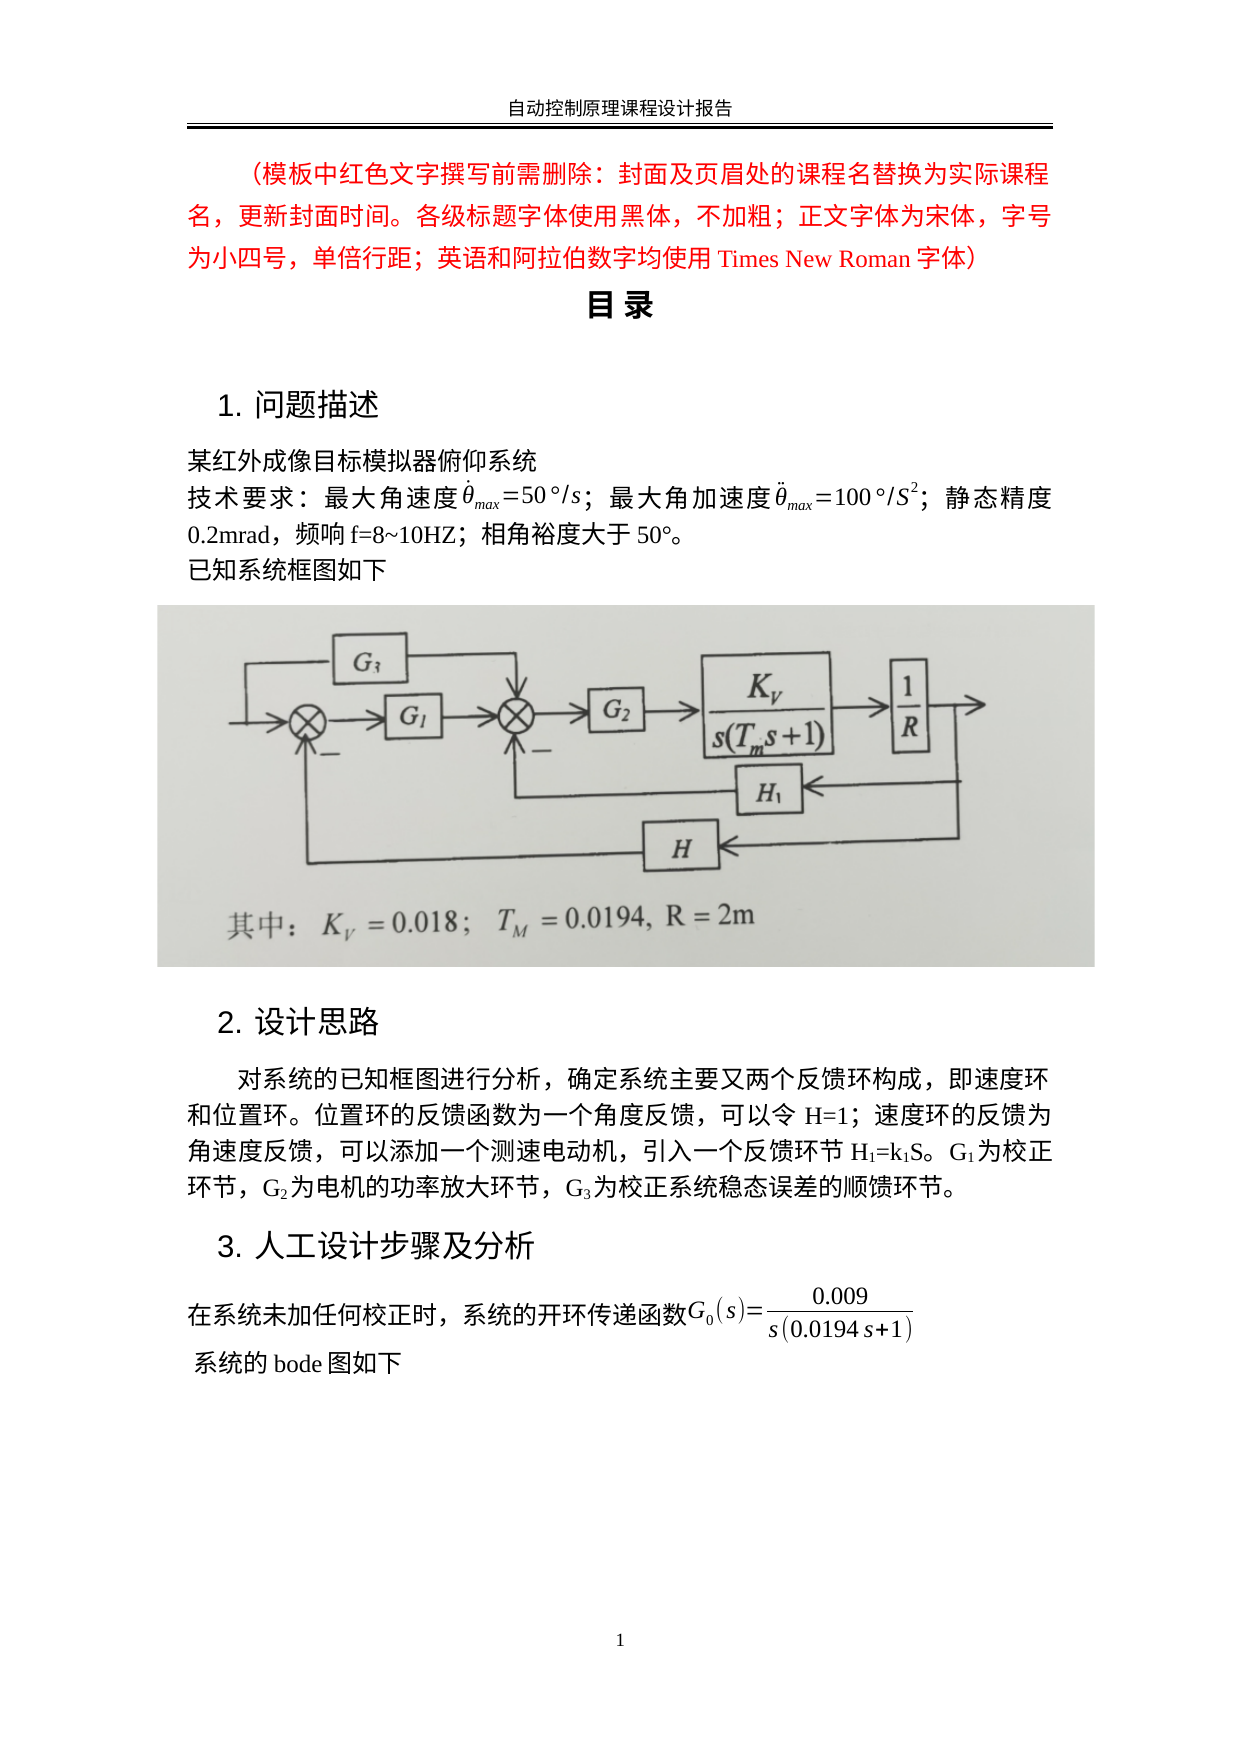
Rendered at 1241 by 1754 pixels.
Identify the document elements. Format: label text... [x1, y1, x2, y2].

subtitle 设计思路 [217, 997, 1053, 1042]
subtitle 问题描述 [217, 380, 1053, 425]
text 在系统未加任何校正时，系统的开环传递函数 [187, 1283, 1053, 1344]
text 目 录 [187, 280, 1053, 325]
text 对系统的已知框图进行分析，确定系统主要又两个反馈环构成，即速度环和位置环。位置环的反馈函数为一个角度反馈，可以令H=1；速度环的反馈为角速度反馈，可以添加一个测速电动机，引入一个反馈环节H1=k1S。G1为校正环节，G2为电机的功率放大环节，G3为校正系统稳态误差的顺馈环节。 [187, 1059, 1053, 1204]
subtitle 人工设计步骤及分析 [217, 1221, 1053, 1266]
text （模板中红色文字撰写前需删除：封面及页眉处的课程名替换为实际课程名，更新封面时间。各级标题字体使用黑体，不加粗；正文字体为宋体，字号为小四号，单倍行距；英语和阿拉伯数字均使用Times New Roman字体） [187, 155, 1053, 274]
text 系统的bode图如下 [187, 1344, 1053, 1380]
picture [157, 605, 1095, 967]
text 某红外成像目标模拟器俯仰系统 [187, 442, 1053, 478]
text 已知系统框图如下 [187, 551, 1053, 587]
text 技术要求：最大角速度；最大角加速度；静态精度0.2mrad，频响f=8~10HZ；相角裕度大于50°。 [187, 478, 1053, 551]
